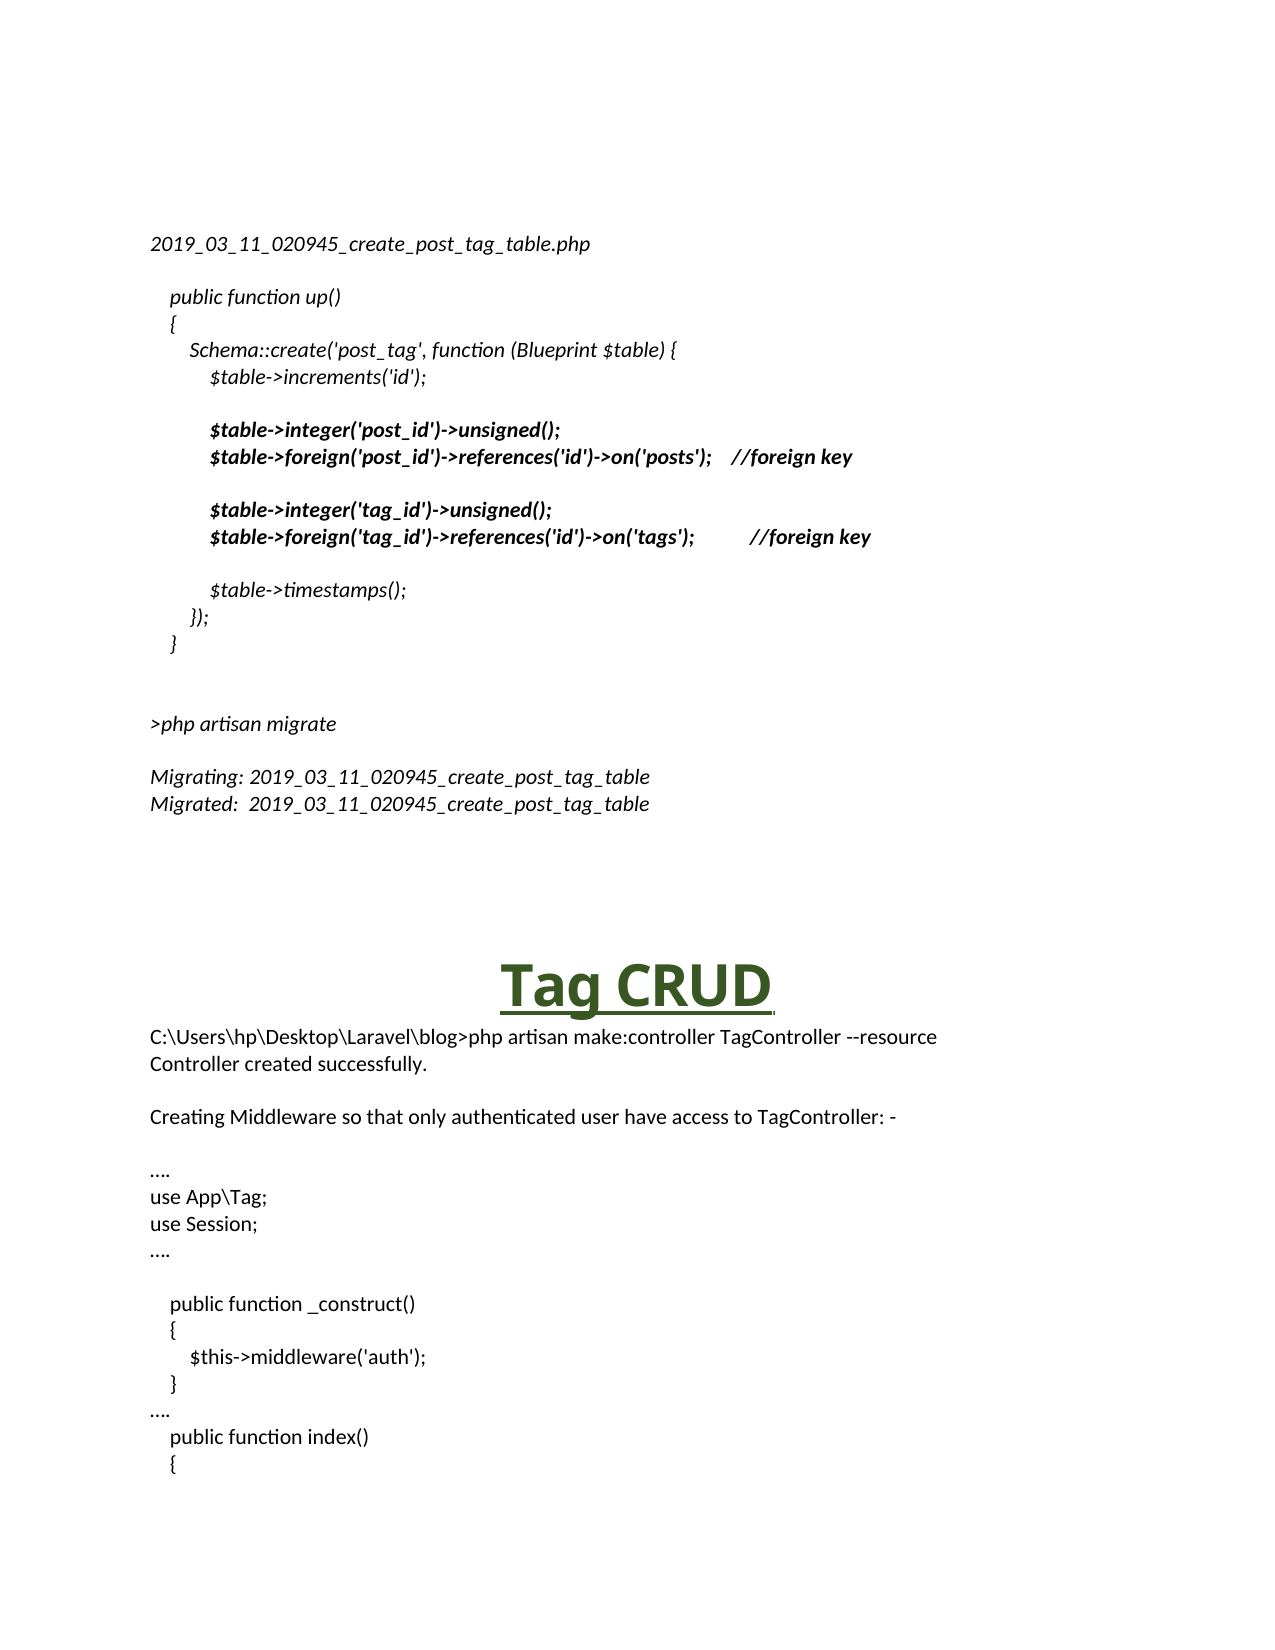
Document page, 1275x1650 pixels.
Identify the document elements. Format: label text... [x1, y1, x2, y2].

text }); [150, 603, 1125, 630]
text $table->foreign('post_id')->references('id')->on('posts'); //foreign key [150, 443, 1125, 470]
text >php artisan migrate [150, 710, 1125, 737]
text $table->integer('post_id')->unsigned(); [150, 417, 1125, 443]
text C:\Users\hp\Desktop\Laravel\blog>php artisan make:controller TagController --resource [150, 1023, 1125, 1050]
text public function up() [150, 283, 1125, 310]
text …. [150, 1157, 1125, 1183]
text 2019_03_11_020945_create_post_tag_table.php [150, 230, 1125, 257]
text public function index() [150, 1423, 1125, 1450]
subtitle Tag CRUD [150, 944, 1125, 1023]
text use App\Tag; [150, 1183, 1125, 1210]
text Migrated: 2019_03_11_020945_create_post_tag_table [150, 790, 1125, 817]
text Controller created successfully. [150, 1050, 1125, 1077]
text $table->foreign('tag_id')->references('id')->on('tags'); //foreign key [150, 523, 1125, 550]
text $table->increments('id'); [150, 363, 1125, 390]
text Migrating: 2019_03_11_020945_create_post_tag_table [150, 763, 1125, 790]
text Creating Middleware so that only authenticated user have access to TagController: - [150, 1103, 1125, 1130]
text { [150, 1317, 1125, 1343]
text { [150, 1450, 1125, 1477]
text $table->integer('tag_id')->unsigned(); [150, 497, 1125, 523]
text $table->timestamps(); [150, 577, 1125, 603]
text use Session; [150, 1210, 1125, 1237]
text Schema::create('post_tag', function (Blueprint $table) { [150, 337, 1125, 363]
text …. [150, 1397, 1125, 1423]
text public function _construct() [150, 1290, 1125, 1317]
text $this->middleware('auth'); [150, 1343, 1125, 1370]
text } [150, 1370, 1125, 1397]
text } [150, 630, 1125, 657]
text …. [150, 1237, 1125, 1263]
text { [150, 310, 1125, 337]
